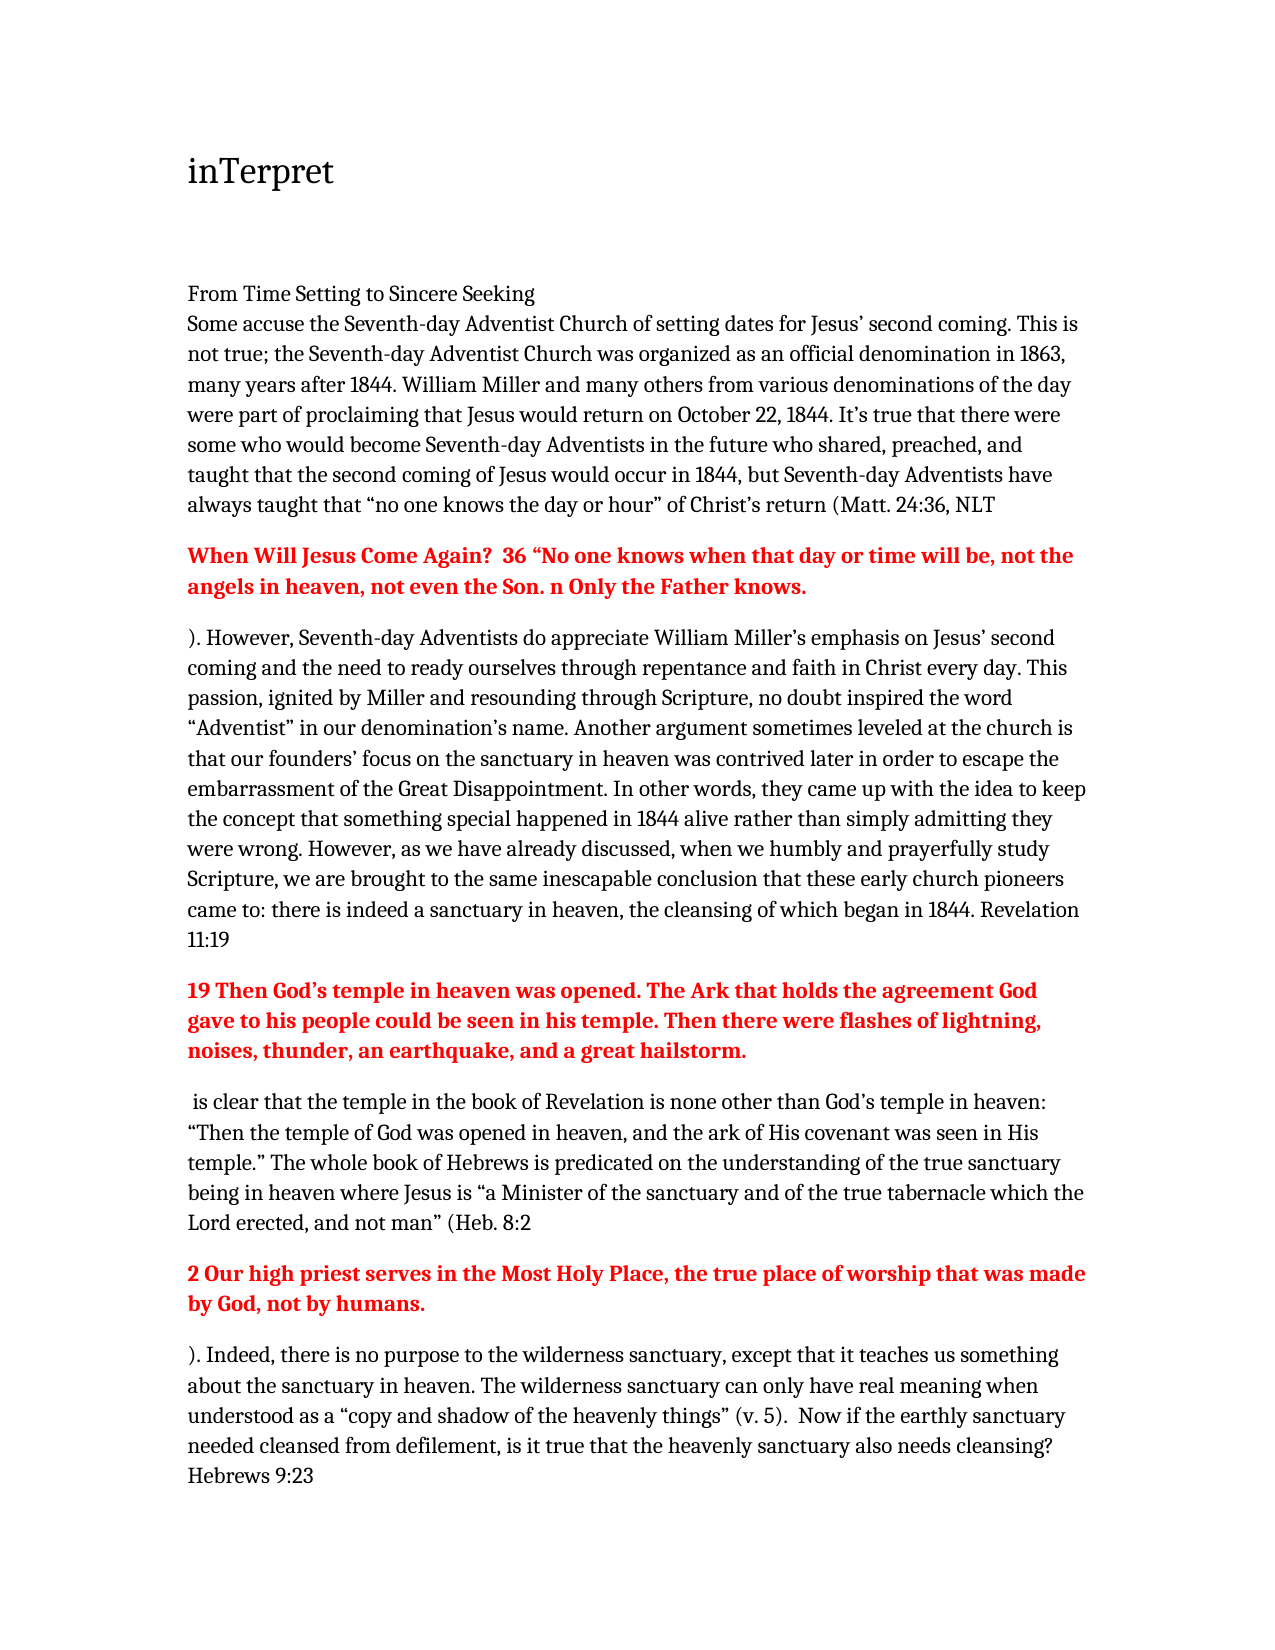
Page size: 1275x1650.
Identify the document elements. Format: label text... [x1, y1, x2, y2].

text When Will Jesus Come Again? 36 “No one knows when that day or time will be, not the angels in heaven, not even the Son. n Only the Father knows. [187, 543, 1087, 600]
text inTerpret [187, 150, 1087, 193]
text From Time Setting to Sincere Seeking Some accuse the Seventh-day Adventist Church of setting dates for Jesus’ second coming. This is not true; the Seventh-day Adventist Church was organized as an official denomination in 1863, many years after 1844. William Miller and many others from various denominations of the day were part of proclaiming that Jesus would return on October 22, 1844. It’s true that there were some who would become Seventh-day Adventists in the future who shared, preached, and taught that the second coming of Jesus would occur in 1844, but Seventh-day Adventists have always taught that “no one knows the day or hour” of Christ’s return (Matt. 24:36, NLT [187, 220, 1087, 519]
text ). However, Seventh-day Adventists do appreciate William Miller’s emphasis on Jesus’ second coming and the need to ready ourselves through repentance and faith in Christ every day. This passion, ignited by Miller and resounding through Scripture, no doubt inspired the word “Adventist” in our denomination’s name. Another argument sometimes leveled at the church is that our founders’ focus on the sanctuary in heaven was contrived later in order to escape the embarrassment of the Great Disappointment. In other words, they came up with the idea to keep the concept that something special happened in 1844 alive rather than simply admitting they were wrong. However, as we have already discussed, when we humbly and prayerfully study Scripture, we are brought to the same inescapable conclusion that these early church pioneers came to: there is indeed a sanctuary in heaven, the cleansing of which began in 1844. Revelation 11:19 [187, 624, 1087, 953]
text ). Indeed, there is no purpose to the wilderness sanctuary, except that it teaches us something about the sanctuary in heaven. The wilderness sanctuary can only have real meaning when understood as a “copy and shadow of the heavenly things” (v. 5). Now if the earthly sanctuary needed cleansed from defilement, is it true that the heavenly sanctuary also needs cleansing? Hebrews 9:23 [187, 1342, 1087, 1489]
text 19 Then God’s temple in heaven was opened. The Ark that holds the agreement God gave to his people could be seen in his temple. Then there were flashes of lightning, noises, thunder, an earthquake, and a great hailstorm. [187, 978, 1087, 1064]
text 2 Our high priest serves in the Most Holy Place, the true place of worship that was made by God, not by humans. [187, 1261, 1087, 1318]
text is clear that the temple in the book of Revelation is none other than God’s temple in heaven: “Then the temple of God was opened in heaven, and the ark of His covenant was seen in His temple.” The whole book of Hebrews is predicated on the understanding of the true sanctuary being in heaven where Jesus is “a Minister of the sanctuary and of the true tabernacle which the Lord erected, and not man” (Heb. 8:2 [187, 1089, 1087, 1236]
